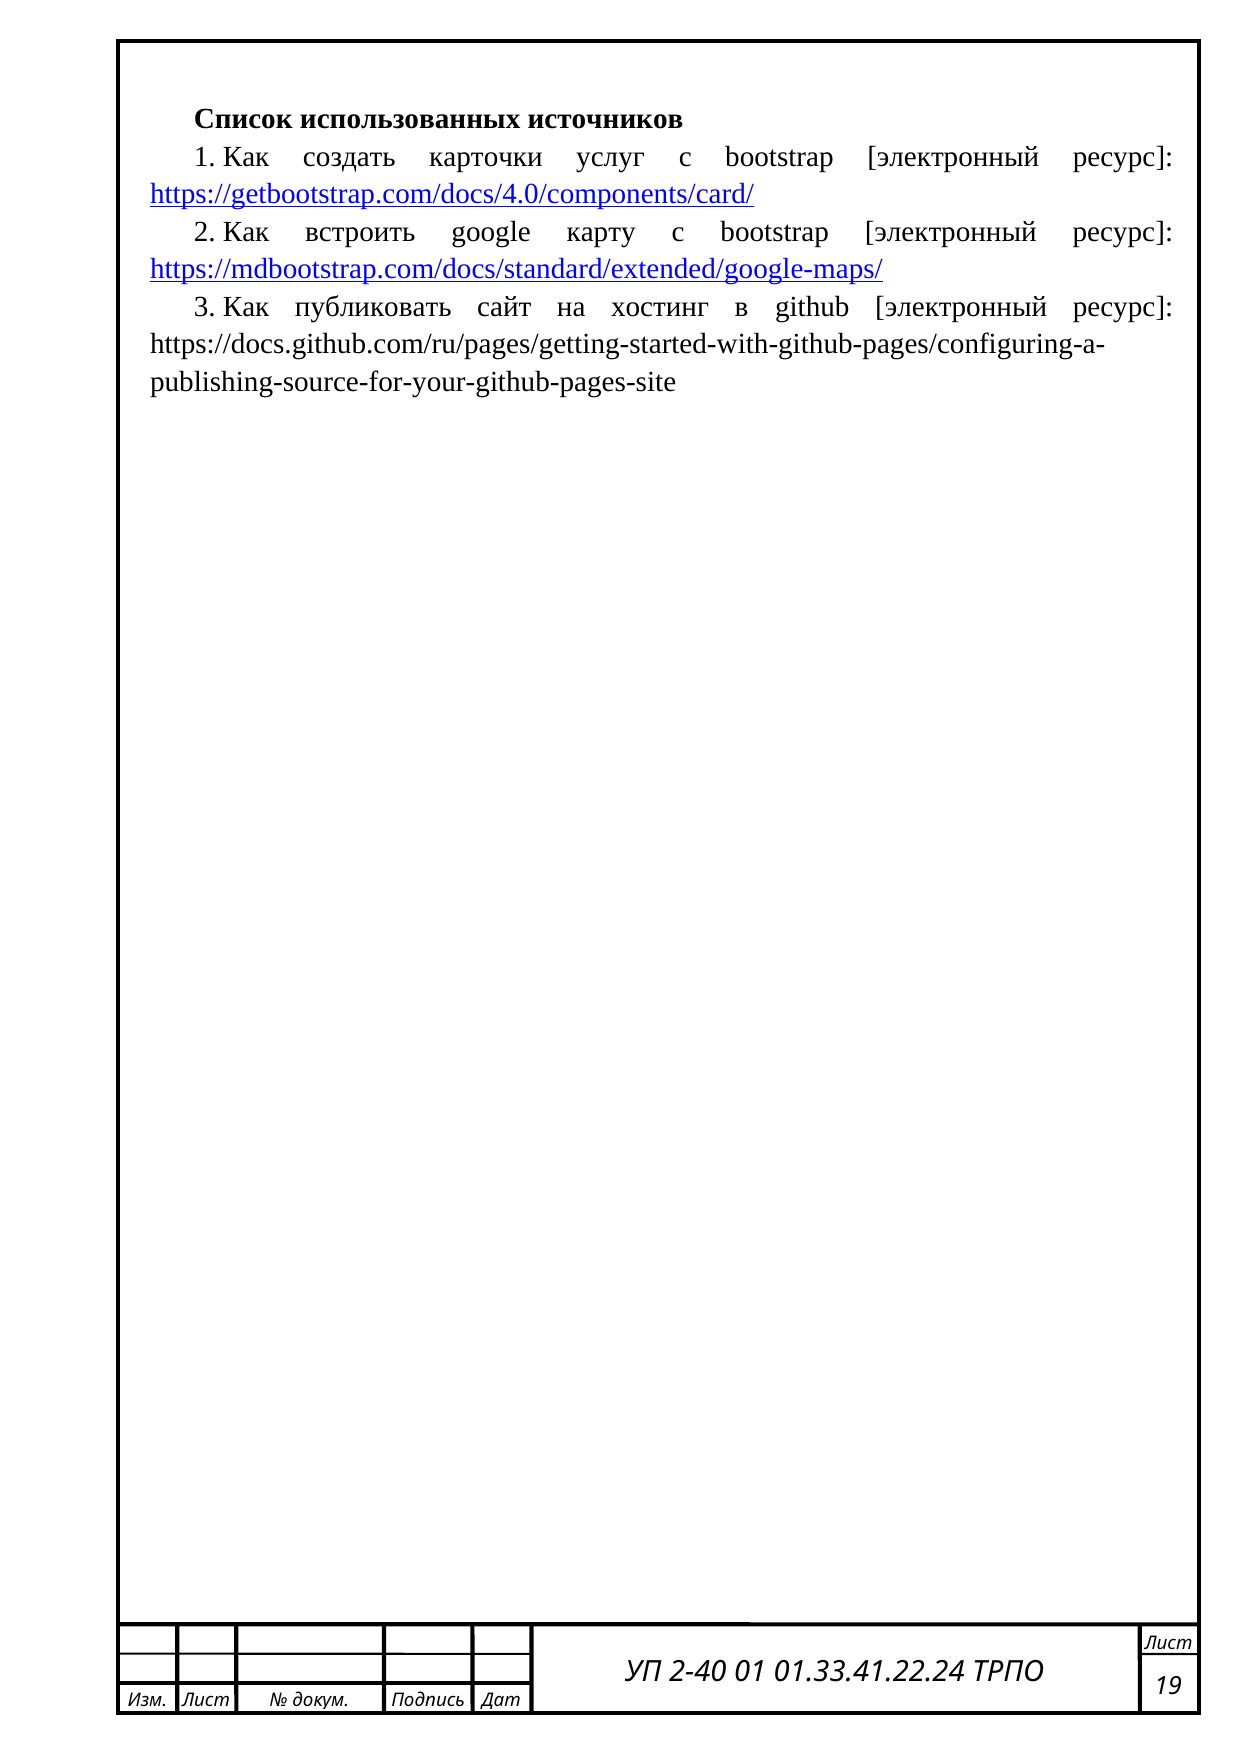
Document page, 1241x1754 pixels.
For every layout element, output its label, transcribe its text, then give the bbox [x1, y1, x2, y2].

list Как публиковать сайт на хостинг в github [электронный ресурс]: https://docs.github.com/ru/pages/getting-started-with-github-pages/configuring-a-publishing-source-for-your-github-pages-site [150, 286, 1173, 399]
list Как встроить google карту c bootstrap [электронный ресурс]: https://mdbootstrap.com/docs/standard/extended/google-maps/ [150, 211, 1173, 286]
list Как создать карточки услуг c bootstrap [электронный ресурс]: https://getbootstrap.com/docs/4.0/components/card/ [150, 136, 1173, 211]
text Список использованных источников [150, 99, 1173, 136]
